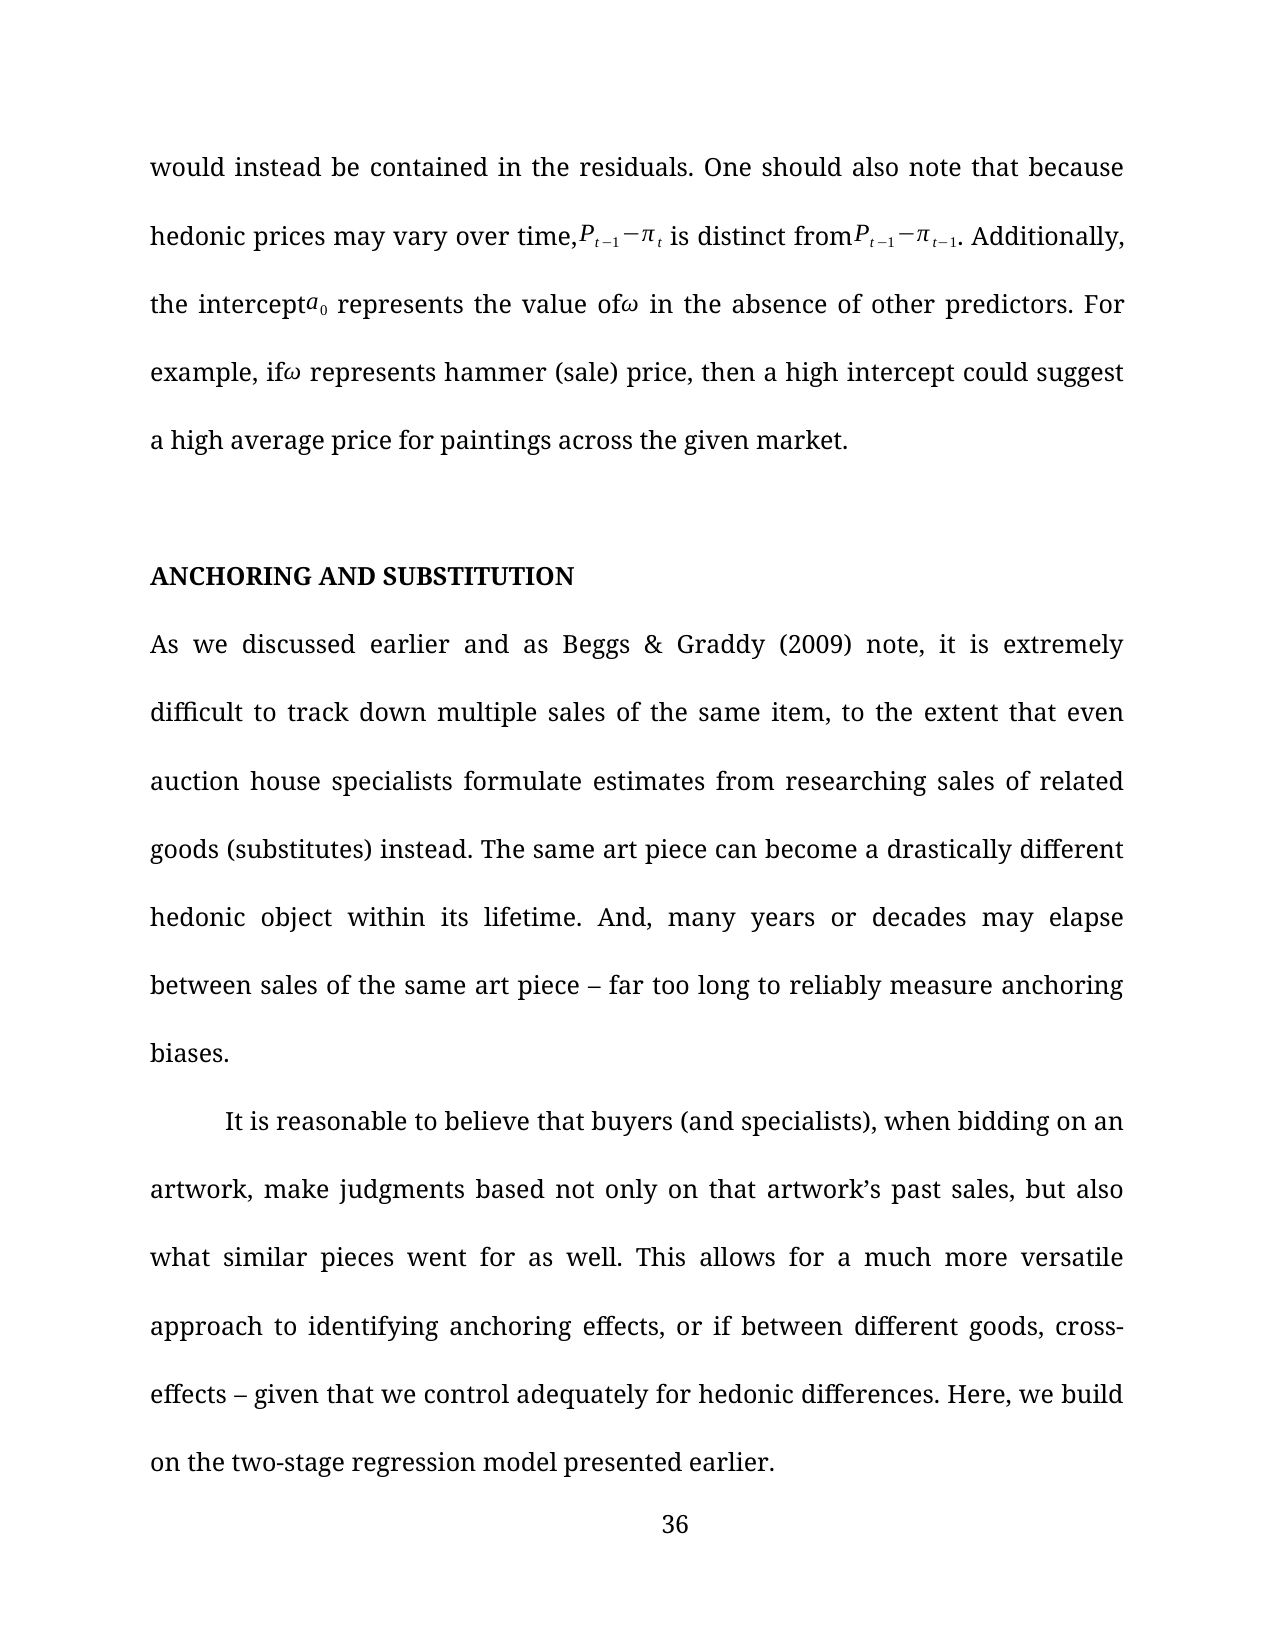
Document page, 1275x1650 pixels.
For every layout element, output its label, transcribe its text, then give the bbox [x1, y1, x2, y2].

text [150, 150, 1125, 457]
text ANCHORING AND SUBSTITUTION [150, 559, 1125, 593]
text As we discussed earlier and as Beggs & Graddy (2009) note, it is extremely difficult to track down multiple sales of the same item, to the extent that even auction house specialists formulate estimates from researching sales of related goods (substitutes) instead. The same art piece can become a drastically different hedonic object within its lifetime. And, many years or decades may elapse between sales of the same art piece – far too long to reliably measure anchoring biases. [150, 627, 1125, 1070]
text It is reasonable to believe that buyers (and specialists), when bidding on an artwork, make judgments based not only on that artwork’s past sales, but also what similar pieces went for as well. This allows for a much more versatile approach to identifying anchoring effects, or if between different goods, cross-effects – given that we control adequately for hedonic differences. Here, we build on the two-stage regression model presented earlier. [150, 1104, 1125, 1478]
